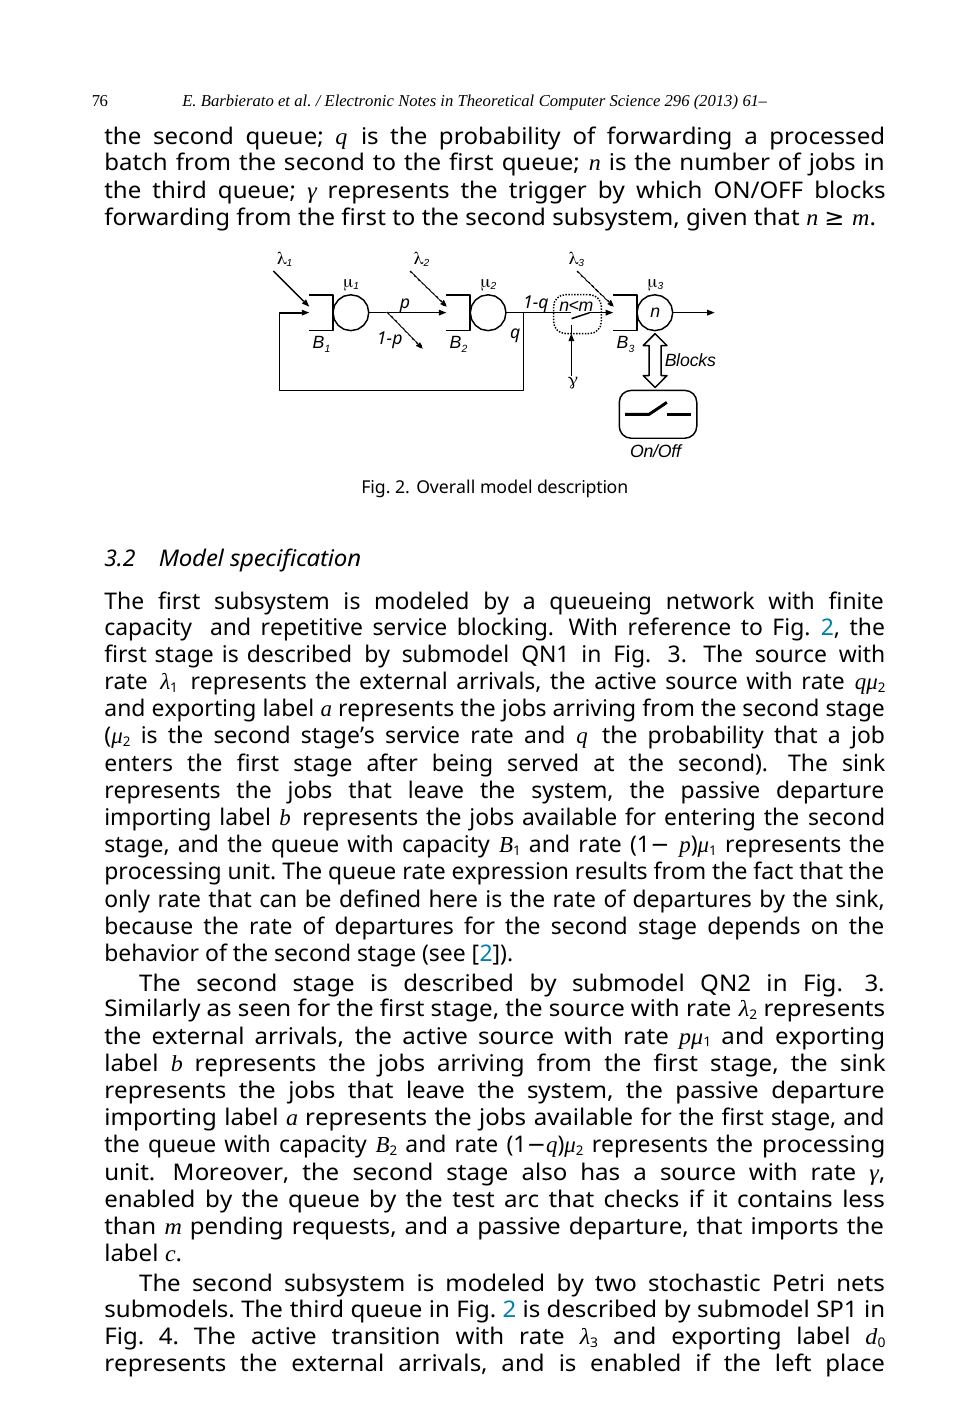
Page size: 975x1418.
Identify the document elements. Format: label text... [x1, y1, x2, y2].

picture [386, 311, 423, 349]
picture [576, 270, 614, 307]
text 1 2 3 [277, 248, 896, 269]
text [104, 1269, 885, 1378]
text the second queue; q is the probability of forwarding a processed batch from the second to the first queue; n is the number of jobs in the third queue; γ represents the trigger by which ON/OFF blocks forwarding from the first to the second subsystem, given that n ≥ m. [104, 122, 885, 232]
text On/Off [81, 441, 681, 461]
text Fig. 2. Overall model description [114, 475, 875, 499]
list Model speciﬁcation [104, 542, 896, 573]
text The first subsystem is modeled by a queueing network with finite capacity and repetitive service blocking. With reference to Fig. 2, the first stage is described by submodel QN1 in Fig. 3. The source with rate λ1 represents the external arrivals, the active source with rate qμ2 and exporting label a represents the jobs arriving from the second stage (μ2 is the second stage’s service rate and q the probability that a job enters the first stage after being served at the second). The sink represents the jobs that leave the system, the passive departure importing label b represents the jobs available for entering the second stage, and the queue with capacity B1 and rate (1− p)μ1 represents the processing unit. The queue rate expression results from the fact that the only rate that can be defined here is the rate of departures by the sink, because the rate of departures for the second stage depends on the behavior of the second stage (see [2]). [104, 587, 885, 968]
picture [409, 270, 447, 307]
text The second stage is described by submodel QN2 in Fig. 3. Similarly as seen for the first stage, the source with rate λ2 represents the external arrivals, the active source with rate pμ1 and exporting label b represents the jobs arriving from the first stage, the sink represents the jobs that leave the system, the passive departure importing label a represents the jobs available for the first stage, and the queue with capacity B2 and rate (1−q)μ2 represents the processing unit. Moreover, the second stage also has a source with rate γ, enabled by the queue by the test arc that checks if it contains less than m pending requests, and a passive departure, that imports the label c. [104, 969, 885, 1268]
